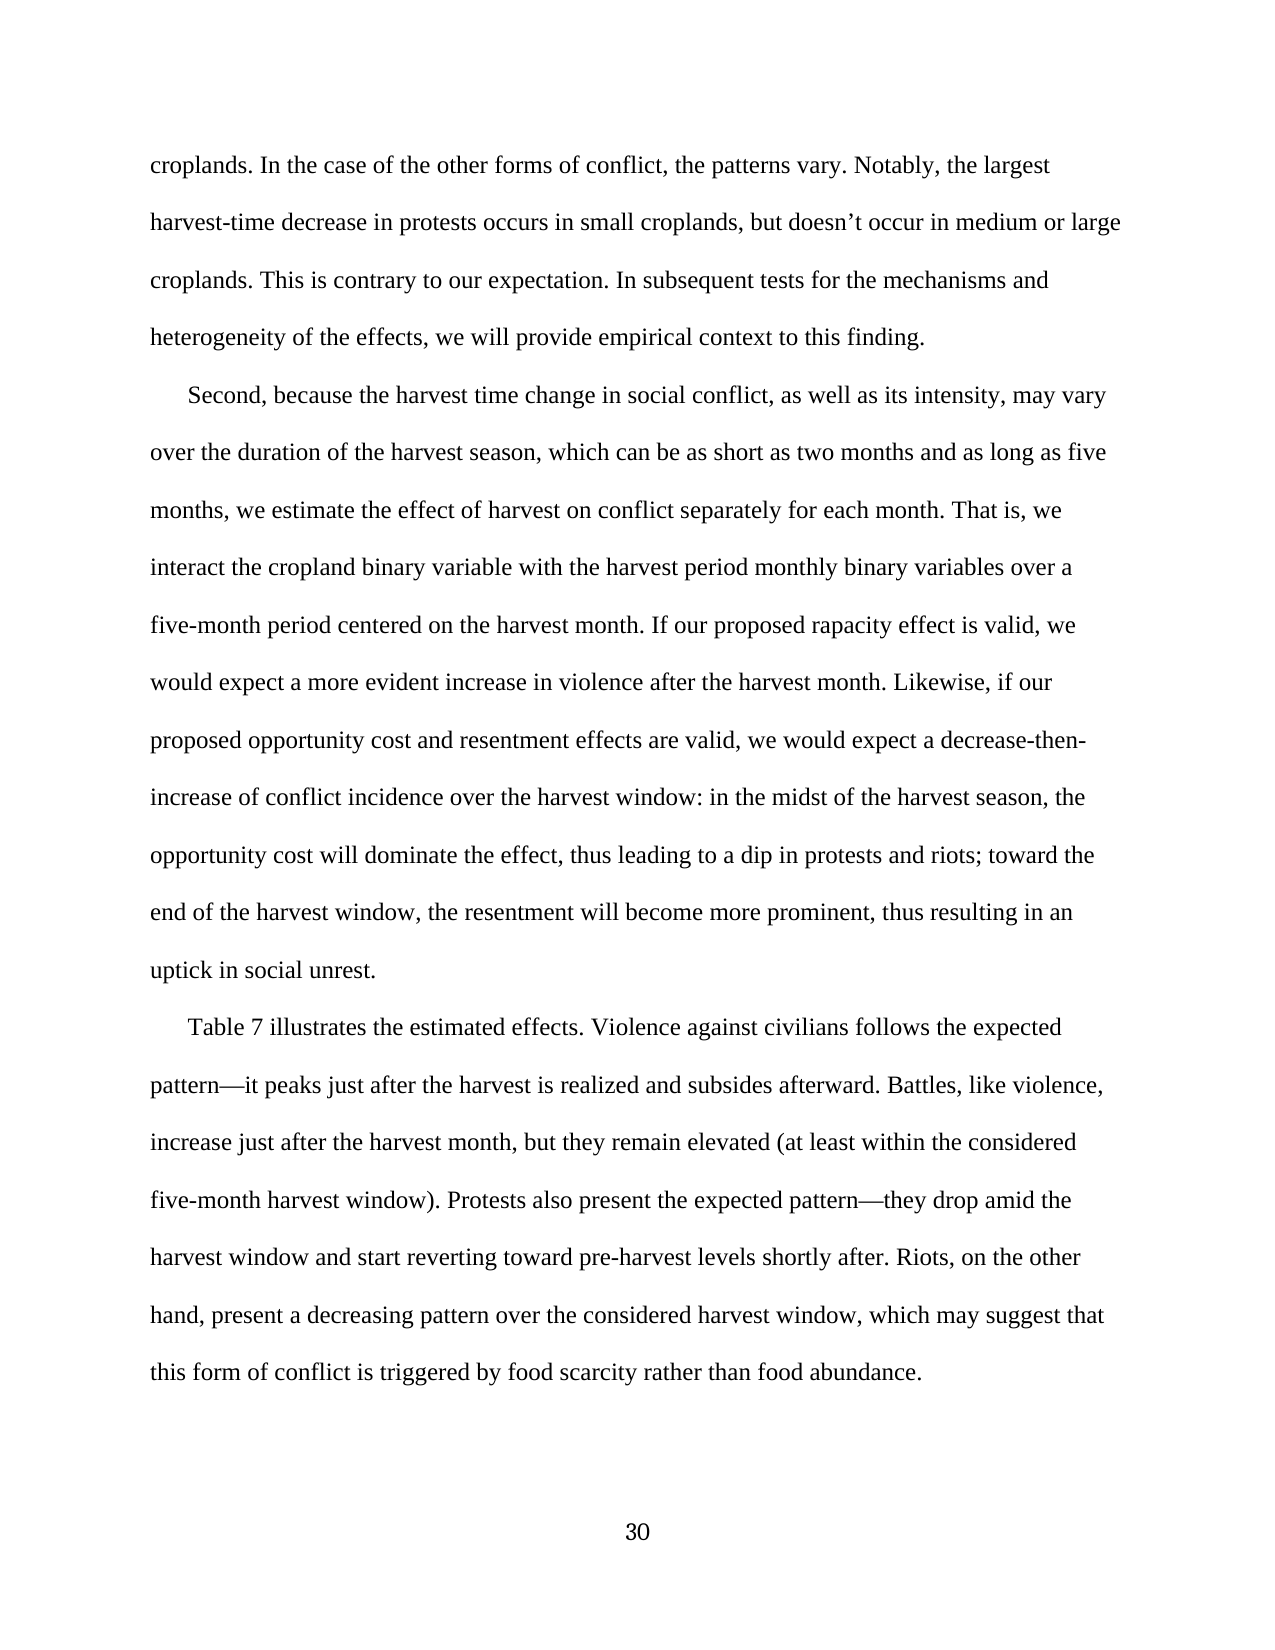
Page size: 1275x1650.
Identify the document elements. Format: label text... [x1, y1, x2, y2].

text Table 7 illustrates the estimated effects. Violence against civilians follows the expected pattern—it peaks just after the harvest is realized and subsides afterward. Battles, like violence, increase just after the harvest month, but they remain elevated (at least within the considered five-month harvest window). Protests also present the expected pattern—they drop amid the harvest window and start reverting toward pre-harvest levels shortly after. Riots, on the other hand, present a decreasing pattern over the considered harvest window, which may suggest that this form of conflict is triggered by food scarcity rather than food abundance. [150, 1012, 1125, 1386]
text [150, 150, 1125, 351]
text Second, because the harvest time change in social conflict, as well as its intensity, may vary over the duration of the harvest season, which can be as short as two months and as long as five months, we estimate the effect of harvest on conflict separately for each month. That is, we interact the cropland binary variable with the harvest period monthly binary variables over a five-month period centered on the harvest month. If our proposed rapacity effect is valid, we would expect a more evident increase in violence after the harvest month. Likewise, if our proposed opportunity cost and resentment effects are valid, we would expect a decrease-then-increase of conflict incidence over the harvest window: in the midst of the harvest season, the opportunity cost will dominate the effect, thus leading to a dip in protests and riots; toward the end of the harvest window, the resentment will become more prominent, thus resulting in an uptick in social unrest. [150, 380, 1125, 984]
